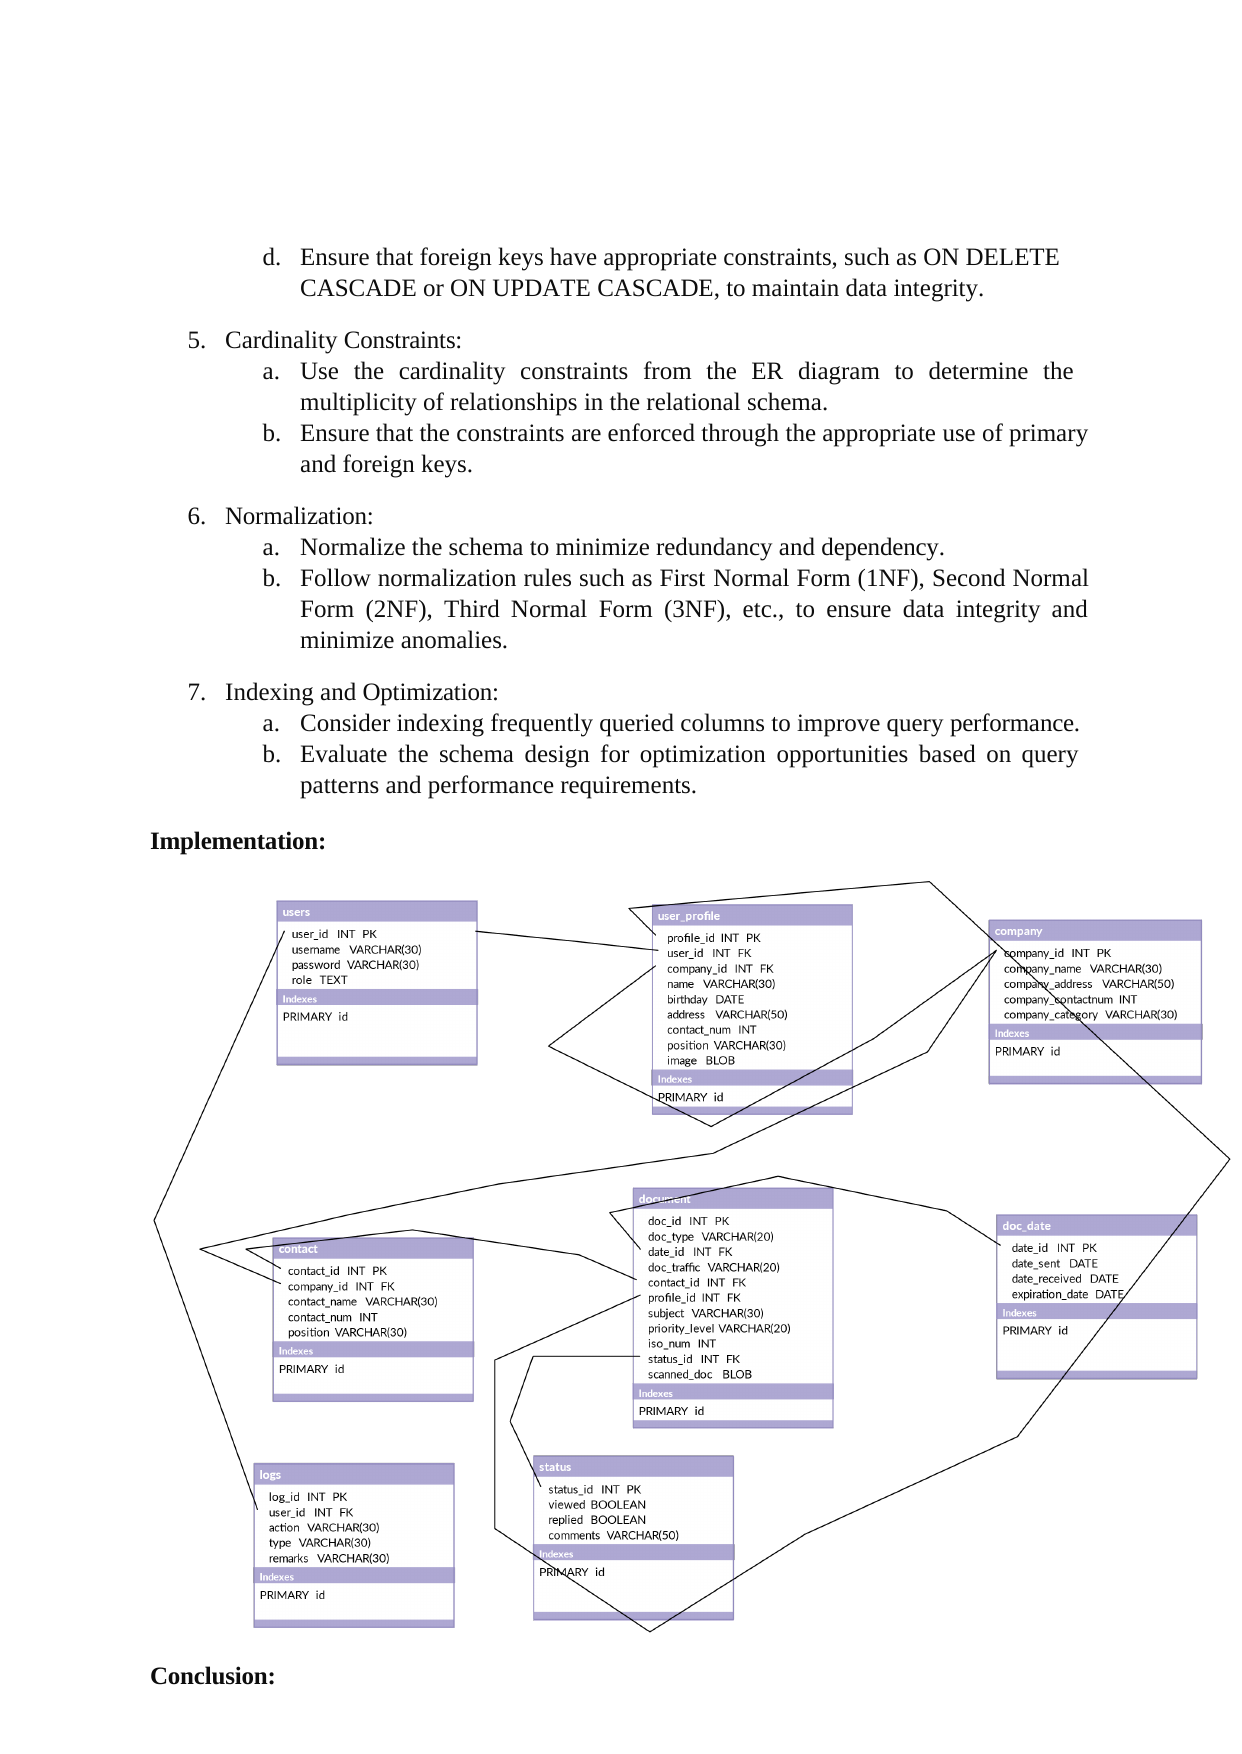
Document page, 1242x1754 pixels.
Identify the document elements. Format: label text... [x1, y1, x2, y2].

list Normalization: [187, 501, 1189, 529]
list Cardinality Constraints: [187, 325, 1189, 354]
text Conclusion: [150, 1661, 1189, 1690]
list Ensure that foreign keys have appropriate constraints, such as ON DELETE CASCADE or ON UPDATE CASCADE, to maintain data integrity. [262, 242, 1090, 302]
list Consider indexing frequently queried columns to improve query performance. [262, 708, 1189, 736]
list Evaluate the schema design for optimization opportunities based on query patterns and performance requirements. [262, 739, 1089, 798]
list Indexing and Optimization: [187, 677, 1189, 705]
list Follow normalization rules such as First Normal Form (1NF), Second Normal Form (2NF), Third Normal Form (3NF), etc., to ensure data integrity and minimize anomalies. [262, 563, 1089, 654]
list Use the cardinality constraints from the ER diagram to determine the multiplicity of relationships in the relational schema. [262, 356, 1090, 416]
list Ensure that the constraints are enforced through the appropriate use of primary and foreign keys. [262, 418, 1090, 478]
list Normalize the schema to minimize redundancy and dependency. [262, 532, 1189, 561]
picture [150, 879, 1232, 1634]
text Implementation: [150, 826, 1189, 854]
